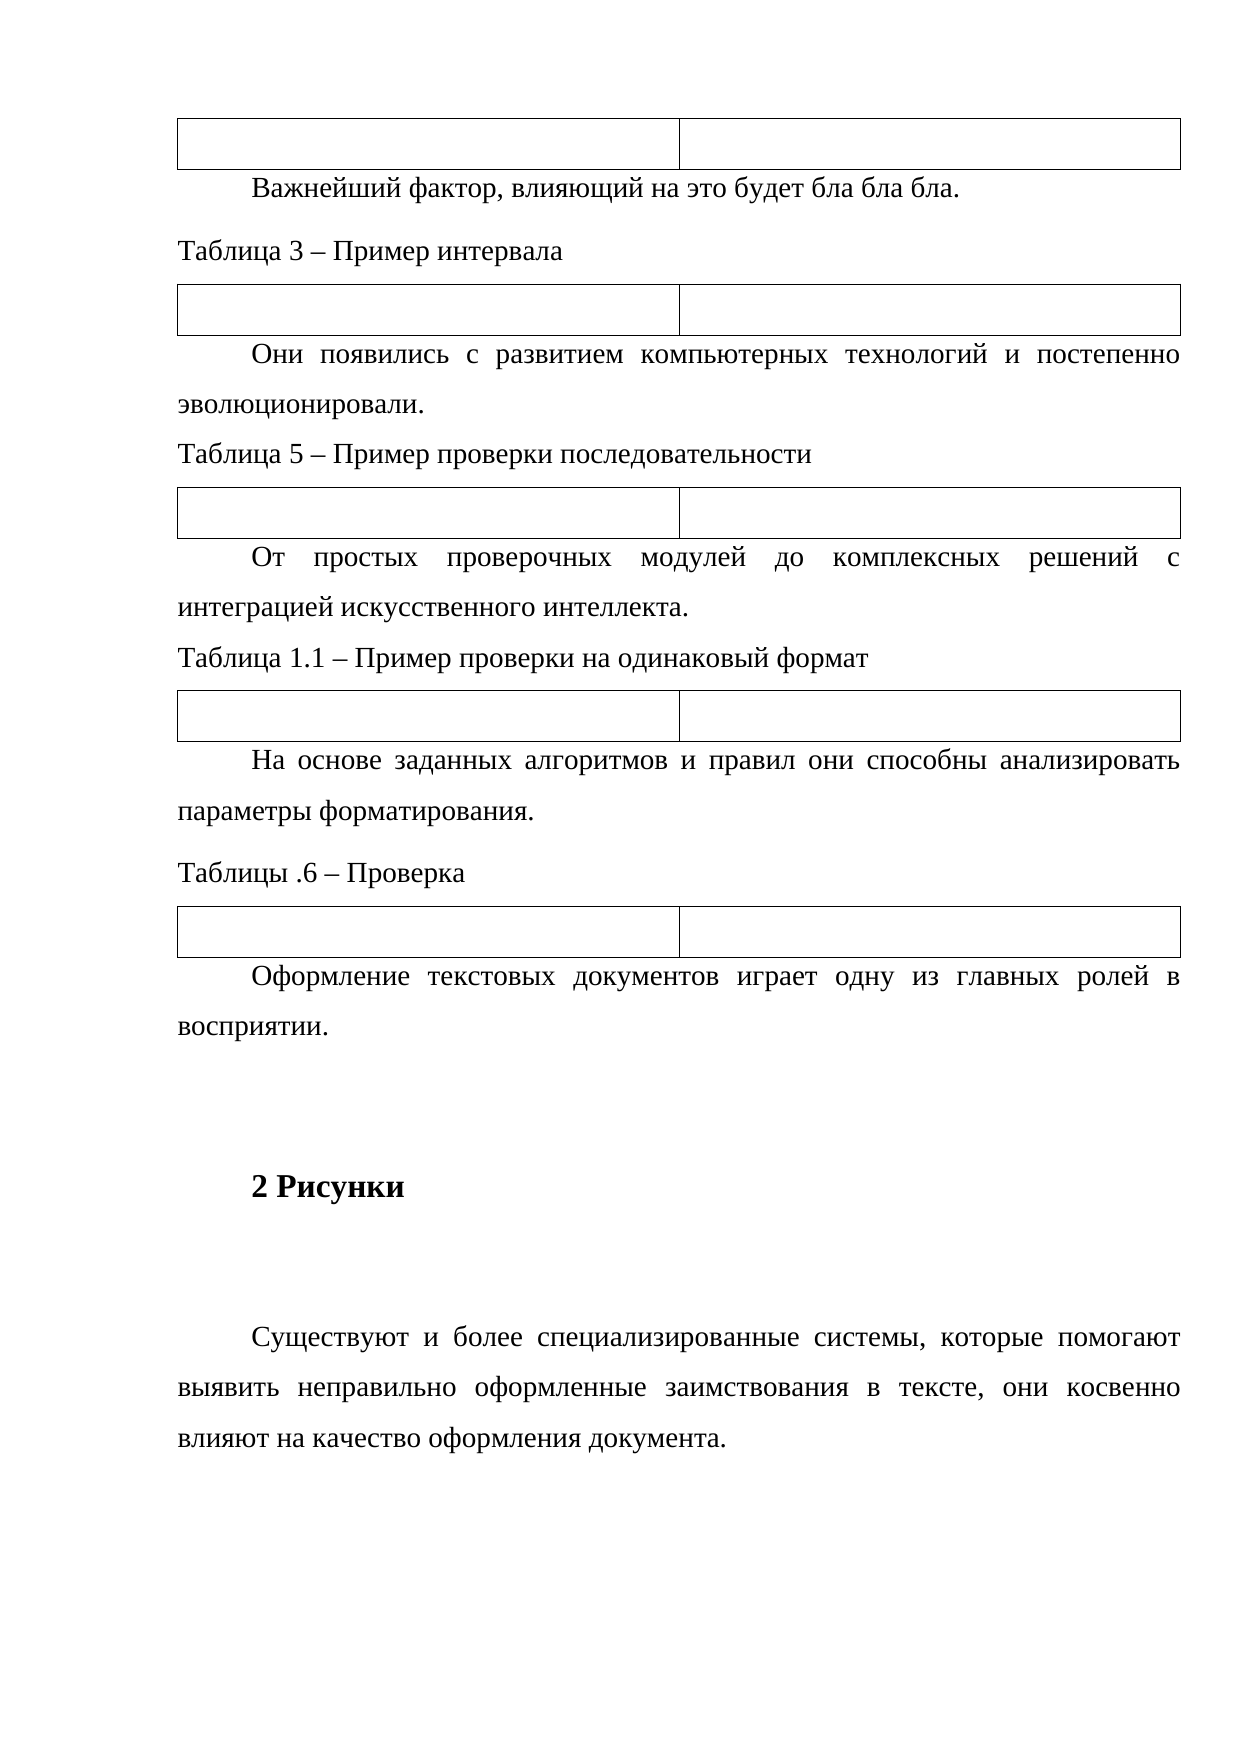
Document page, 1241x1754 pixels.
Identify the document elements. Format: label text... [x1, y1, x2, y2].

table_header [680, 691, 1180, 741]
text Таблицы .6 – Проверка [177, 855, 1181, 889]
list 2 Рисунки [177, 1166, 1181, 1205]
table_header [178, 119, 679, 169]
table_header [680, 285, 1180, 335]
table_header [680, 907, 1180, 957]
table_header [178, 488, 679, 538]
table_header [178, 691, 679, 741]
table_header [680, 119, 1180, 169]
text Важнейший фактор, влияющий на это будет бла бла бла. [177, 170, 1181, 204]
table_header [680, 488, 1180, 538]
text Таблица 1.1 – Пример проверки на одинаковый формат [177, 640, 1181, 673]
table_header [178, 907, 679, 957]
list Существуют и более специализированные системы, которые помогают выявить неправильно оформленные заимствования в тексте, они косвенно влияют на качество оформления документа. [177, 1319, 1181, 1453]
text Таблица 5 – Пример проверки последовательности [177, 436, 1181, 470]
text Они появились с развитием компьютерных технологий и постепенно эволюционировали. [177, 336, 1181, 420]
text Таблица 3 – Пример интервала [177, 233, 1181, 267]
text Оформление текстовых документов играет одну из главных ролей в восприятии. [177, 958, 1181, 1042]
text На основе заданных алгоритмов и правил они способны анализировать параметры форматирования. [177, 742, 1181, 826]
table_header [178, 285, 679, 335]
text От простых проверочных модулей до комплексных решений с интеграцией искусственного интеллекта. [177, 539, 1181, 623]
